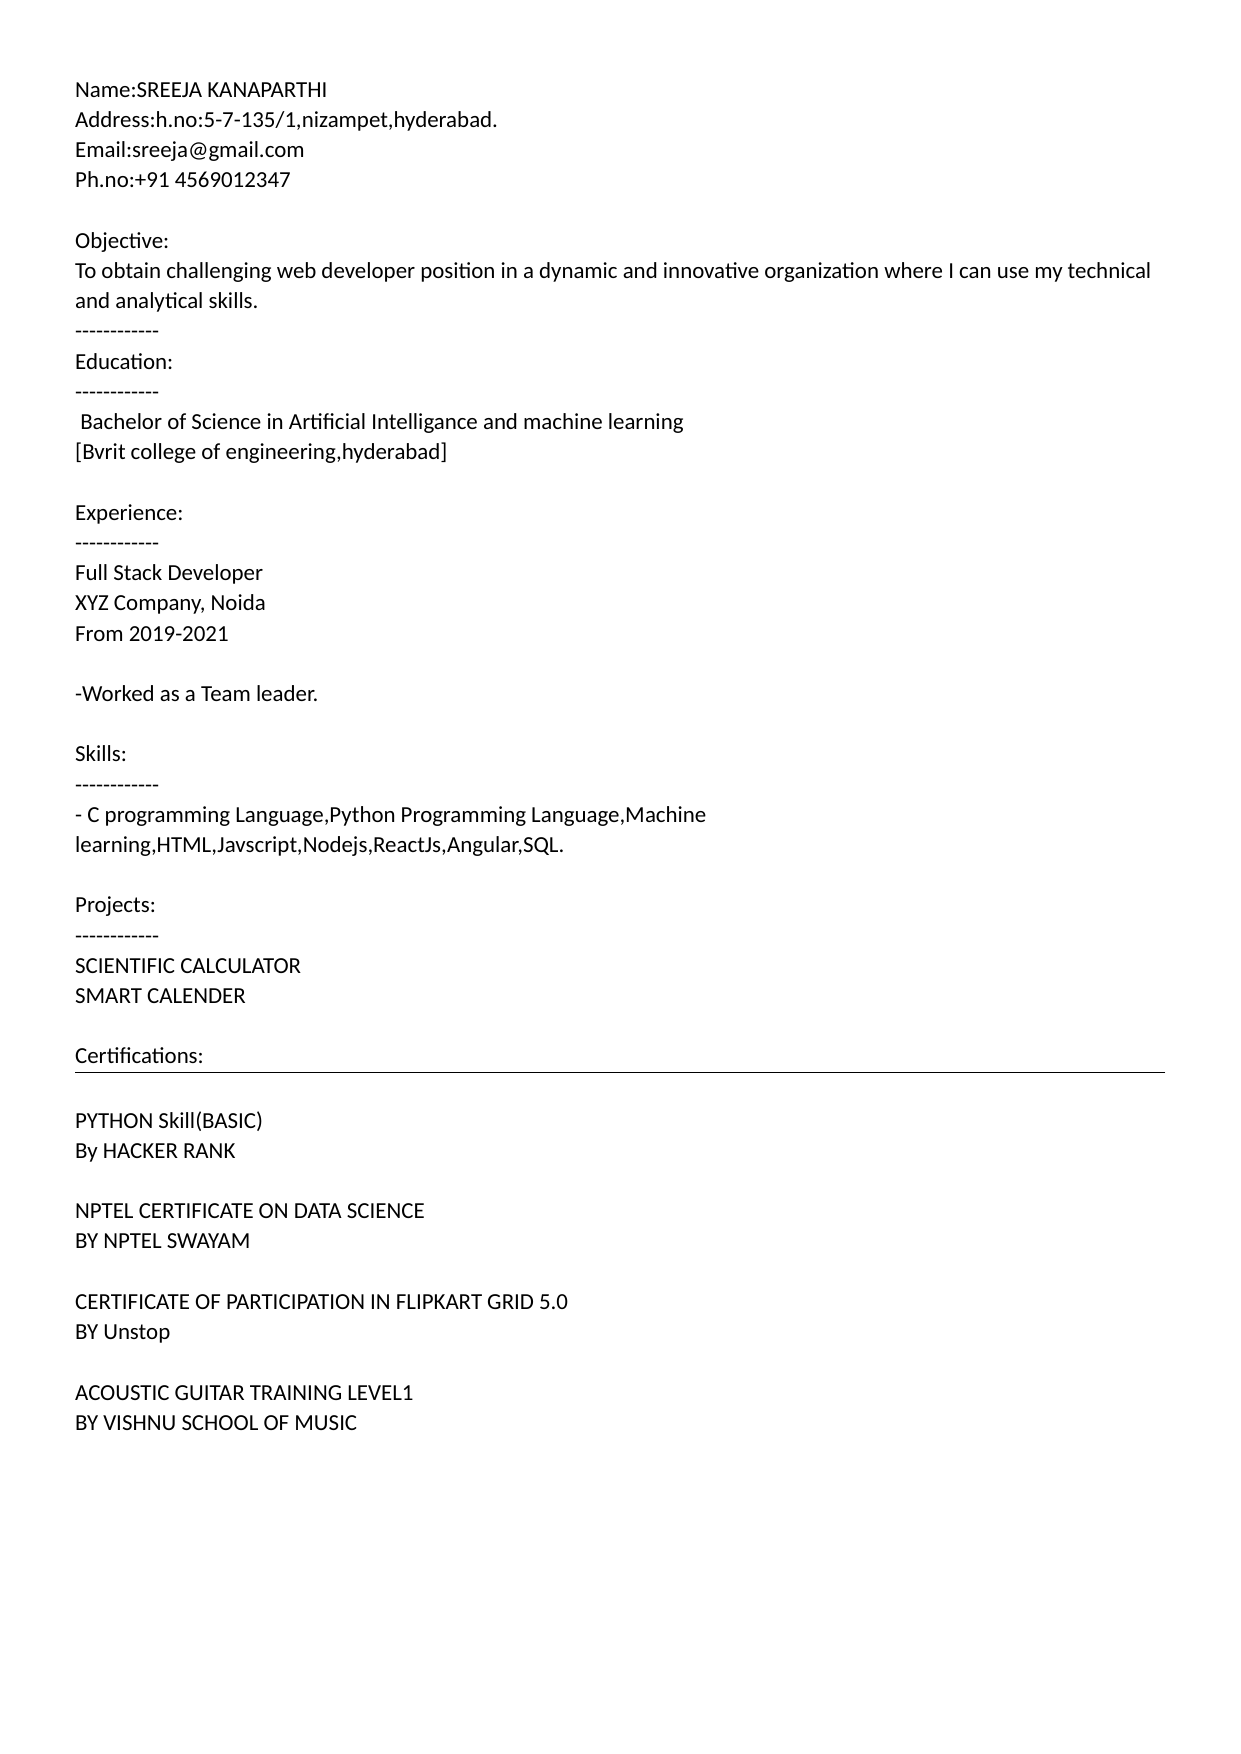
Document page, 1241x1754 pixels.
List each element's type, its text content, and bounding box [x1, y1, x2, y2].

text Address:h.no:5-7-135/1,nizampet,hyderabad. [75, 105, 1165, 133]
text Email:sreeja@gmail.com [75, 135, 1165, 163]
text [Bvrit college of engineering,hyderabad] [75, 437, 1165, 466]
text BY Unstop [75, 1317, 1165, 1345]
text ------------ [75, 317, 1165, 345]
text Skills: [75, 739, 1165, 768]
text ------------ [75, 770, 1165, 798]
text -Worked as a Team leader. [75, 679, 1165, 707]
text Education: [75, 347, 1165, 375]
text By HACKER RANK [75, 1136, 1165, 1164]
text Name:SREEJA KANAPARTHI [75, 75, 1165, 103]
text ------------ [75, 377, 1165, 405]
text NPTEL CERTIFICATE ON DATA SCIENCE [75, 1196, 1165, 1224]
text Ph.no:+91 4569012347 [75, 166, 1165, 194]
text SCIENTIFIC CALCULATOR [75, 951, 1165, 979]
text Full Stack Developer [75, 558, 1165, 586]
text SMART CALENDER [75, 981, 1165, 1009]
text BY VISHNU SCHOOL OF MUSIC [75, 1408, 1165, 1436]
text ------------ [75, 921, 1165, 949]
text ACOUSTIC GUITAR TRAINING LEVEL1 [75, 1378, 1165, 1406]
text From 2019-2021 [75, 619, 1165, 647]
text To obtain challenging web developer position in a dynamic and innovative organization where I can use my technical [75, 256, 1165, 284]
text PYTHON Skill(BASIC) [75, 1106, 1165, 1134]
text ------------ [75, 528, 1165, 556]
text Objective: [75, 226, 1165, 254]
text Projects: [75, 891, 1165, 919]
text BY NPTEL SWAYAM [75, 1227, 1165, 1254]
text and analytical skills. [75, 286, 1165, 314]
text Certifications: [75, 1042, 1165, 1072]
text - C programming Language,Python Programming Language,Machine learning,HTML,Javscript,Nodejs,ReactJs,Angular,SQL. [75, 800, 1165, 858]
text XYZ Company, Noida [75, 588, 1165, 617]
text Experience: [75, 498, 1165, 526]
text Bachelor of Science in Artificial Intelligance and machine learning [75, 407, 1165, 435]
text CERTIFICATE OF PARTICIPATION IN FLIPKART GRID 5.0 [75, 1287, 1165, 1315]
